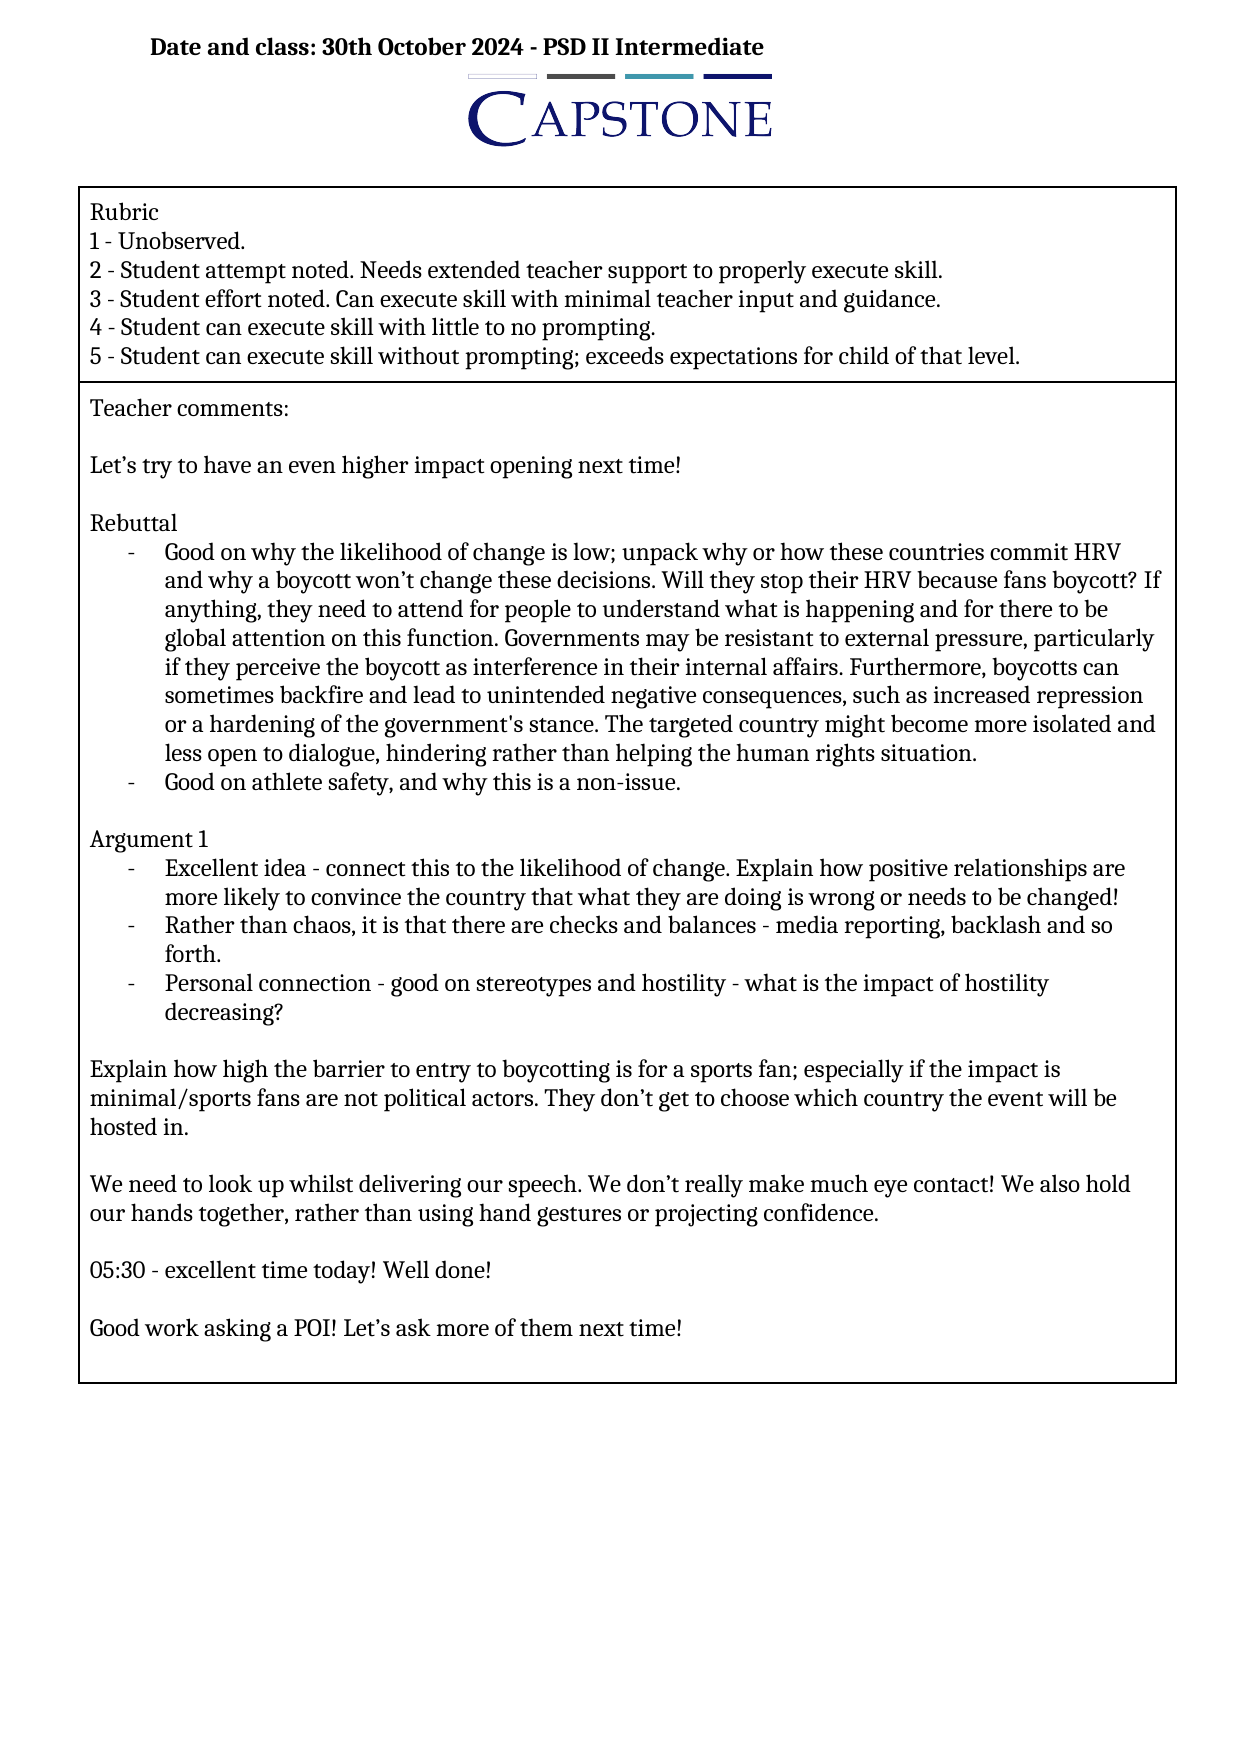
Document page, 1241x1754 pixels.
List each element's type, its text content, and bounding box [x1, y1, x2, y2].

picture [460, 66, 781, 153]
table_cell Teacher comments: Let’s try to have an even higher impact opening next time! Rebuttal Good on why the likelihood of change is low; unpack why or how these countries commit HRV and why a boycott won’t change these decisions. Will they stop their HRV because fans boycott? If anything, they need to attend for people to understand what is happening and for there to be global attention on this function. Governments may be resistant to external pressure, particularly if they perceive the boycott as interference in their internal affairs. Furthermore, boycotts can sometimes backfire and lead to unintended negative consequences, such as increased repression or a hardening of the government's stance. The targeted country might become more isolated and less open to dialogue, hindering rather than helping the human rights situation. Good on athlete safety, and why this is a non-issue. Argument 1 Excellent idea - connect this to the likelihood of change. Explain how positive relationships are more likely to convince the country that what they are doing is wrong or needs to be changed! Rather than chaos, it is that there are checks and balances - media reporting, backlash and so forth. Personal connection - good on stereotypes and hostility - what is the impact of hostility decreasing? Explain how high the barrier to entry to boycotting is for a sports fan; especially if the impact is minimal/sports fans are not political actors. They don’t get to choose which country the event will be hosted in. We need to look up whilst delivering our speech. We don’t really make much eye contact! We also hold our hands together, rather than using hand gestures or projecting confidence. 05:30 - excellent time today! Well done! Good work asking a POI! Let’s ask more of them next time! [80, 383, 1175, 1382]
table_cell Rubric 1 - Unobserved. 2 - Student attempt noted. Needs extended teacher support to properly execute skill. 3 - Student effort noted. Can execute skill with minimal teacher input and guidance. 4 - Student can execute skill with little to no prompting. 5 - Student can execute skill without prompting; exceeds expectations for child of that level. [80, 188, 1175, 381]
